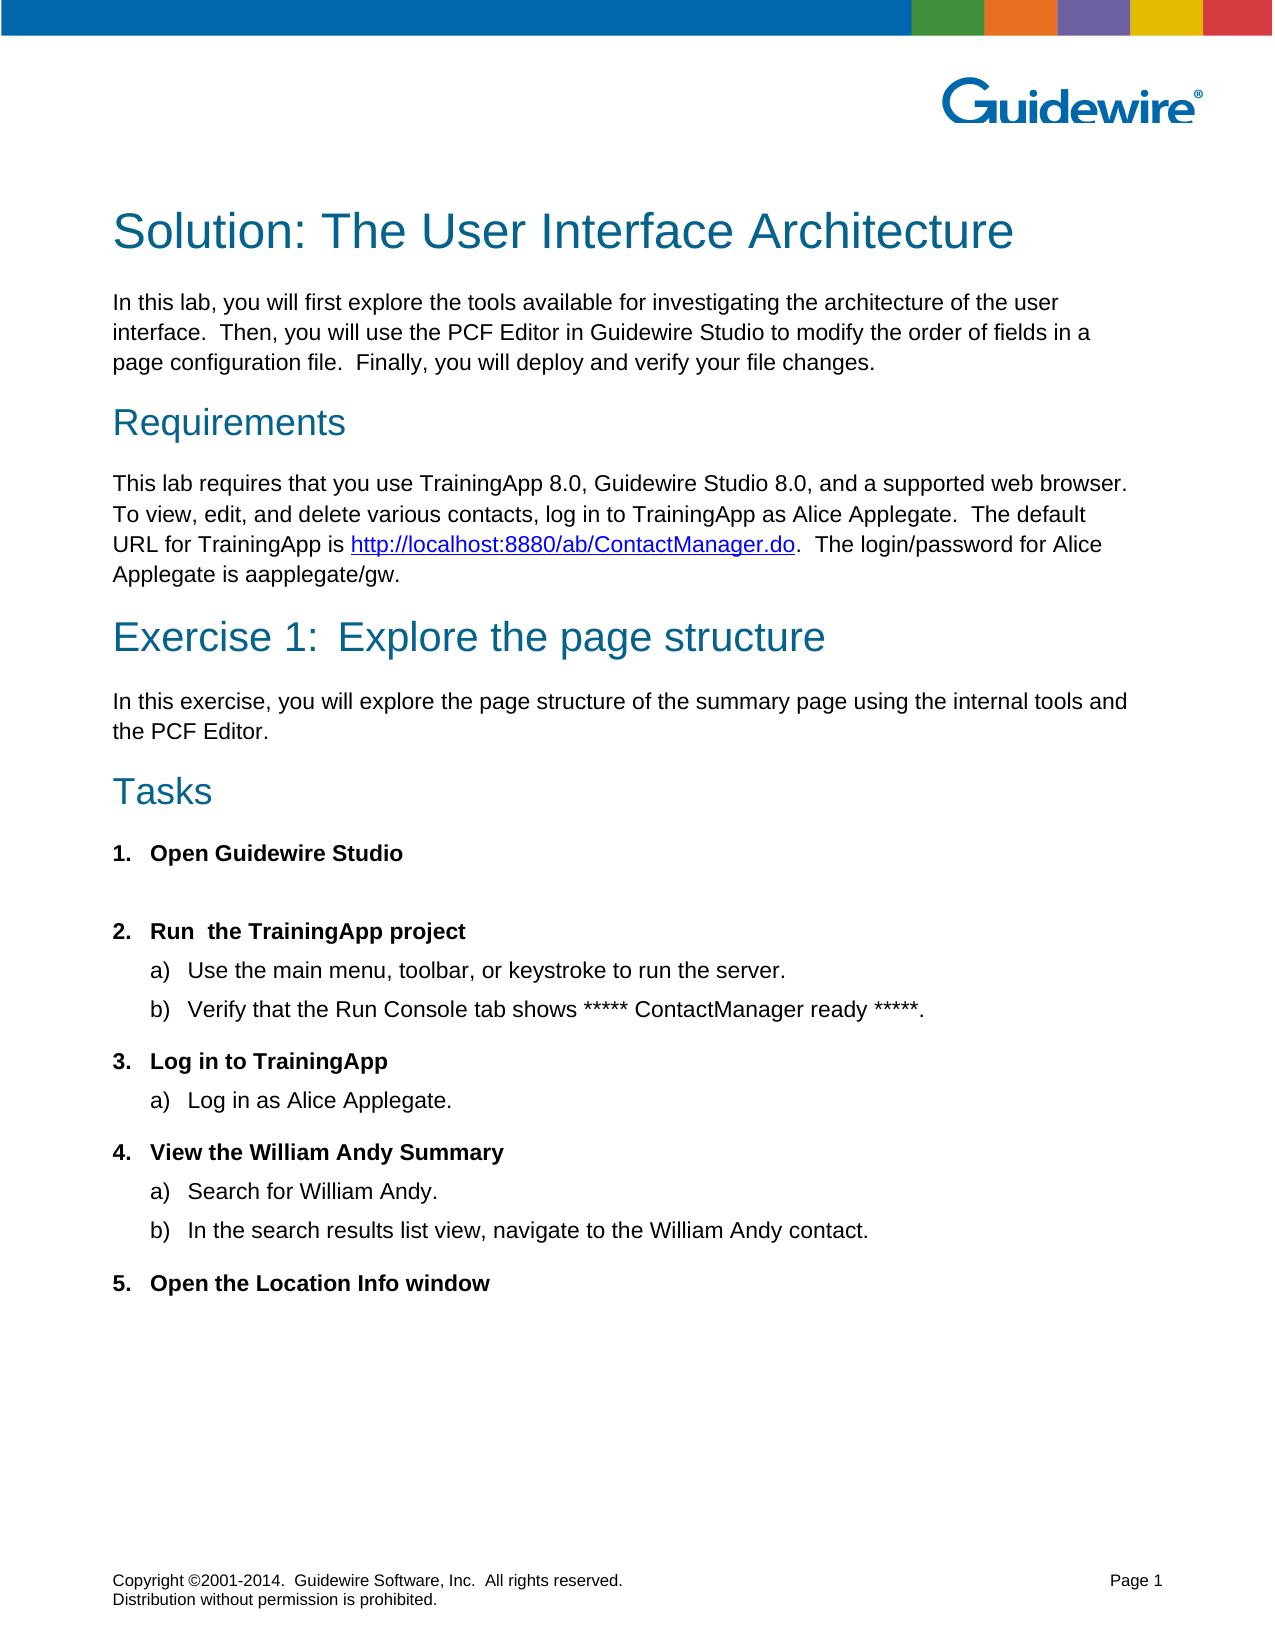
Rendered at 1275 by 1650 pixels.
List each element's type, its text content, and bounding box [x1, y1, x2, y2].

text This lab requires that you use TrainingApp 8.0, Guidewire Studio 8.0, and a supported web browser. To view, edit, and delete various contacts, log in to TrainingApp as Alice Applegate. The default URL for TrainingApp is http://localhost:8880/ab/ContactManager.do. The login/password for Alice Applegate is aapplegate/gw. [112, 470, 1132, 587]
list Log in as Alice Applegate. [150, 1087, 1162, 1113]
list Open Guidewire Studio [112, 839, 1162, 866]
list View the William Andy Summary [112, 1139, 1162, 1166]
picture [0, 0, 1271, 122]
text Tasks [112, 769, 1162, 812]
text In this exercise, you will explore the page structure of the summary page using the internal tools and the PCF Editor. [112, 688, 1132, 744]
text Requirements [112, 400, 1162, 443]
list Run the TrainingApp project [112, 918, 1162, 944]
text In this lab, you will first explore the tools available for investigating the architecture of the user interface. Then, you will use the PCF Editor in Guidewire Studio to modify the order of fields in a page configuration file. Finally, you will deploy and verify your file changes. [112, 288, 1132, 375]
list Use the main menu, toolbar, or keystroke to run the server. [150, 957, 1162, 983]
list Verify that the Run Console tab shows ***** ContactManager ready *****. [150, 996, 1162, 1023]
list Log in to TrainingApp [112, 1048, 1162, 1075]
list In the search results list view, navigate to the William Andy contact. [150, 1217, 1162, 1244]
text Explore the page structure [112, 612, 1162, 660]
list Open the Location Info window [112, 1269, 1162, 1296]
text Solution: The User Interface Architecture [112, 122, 1162, 259]
list Search for William Andy. [150, 1178, 1162, 1204]
